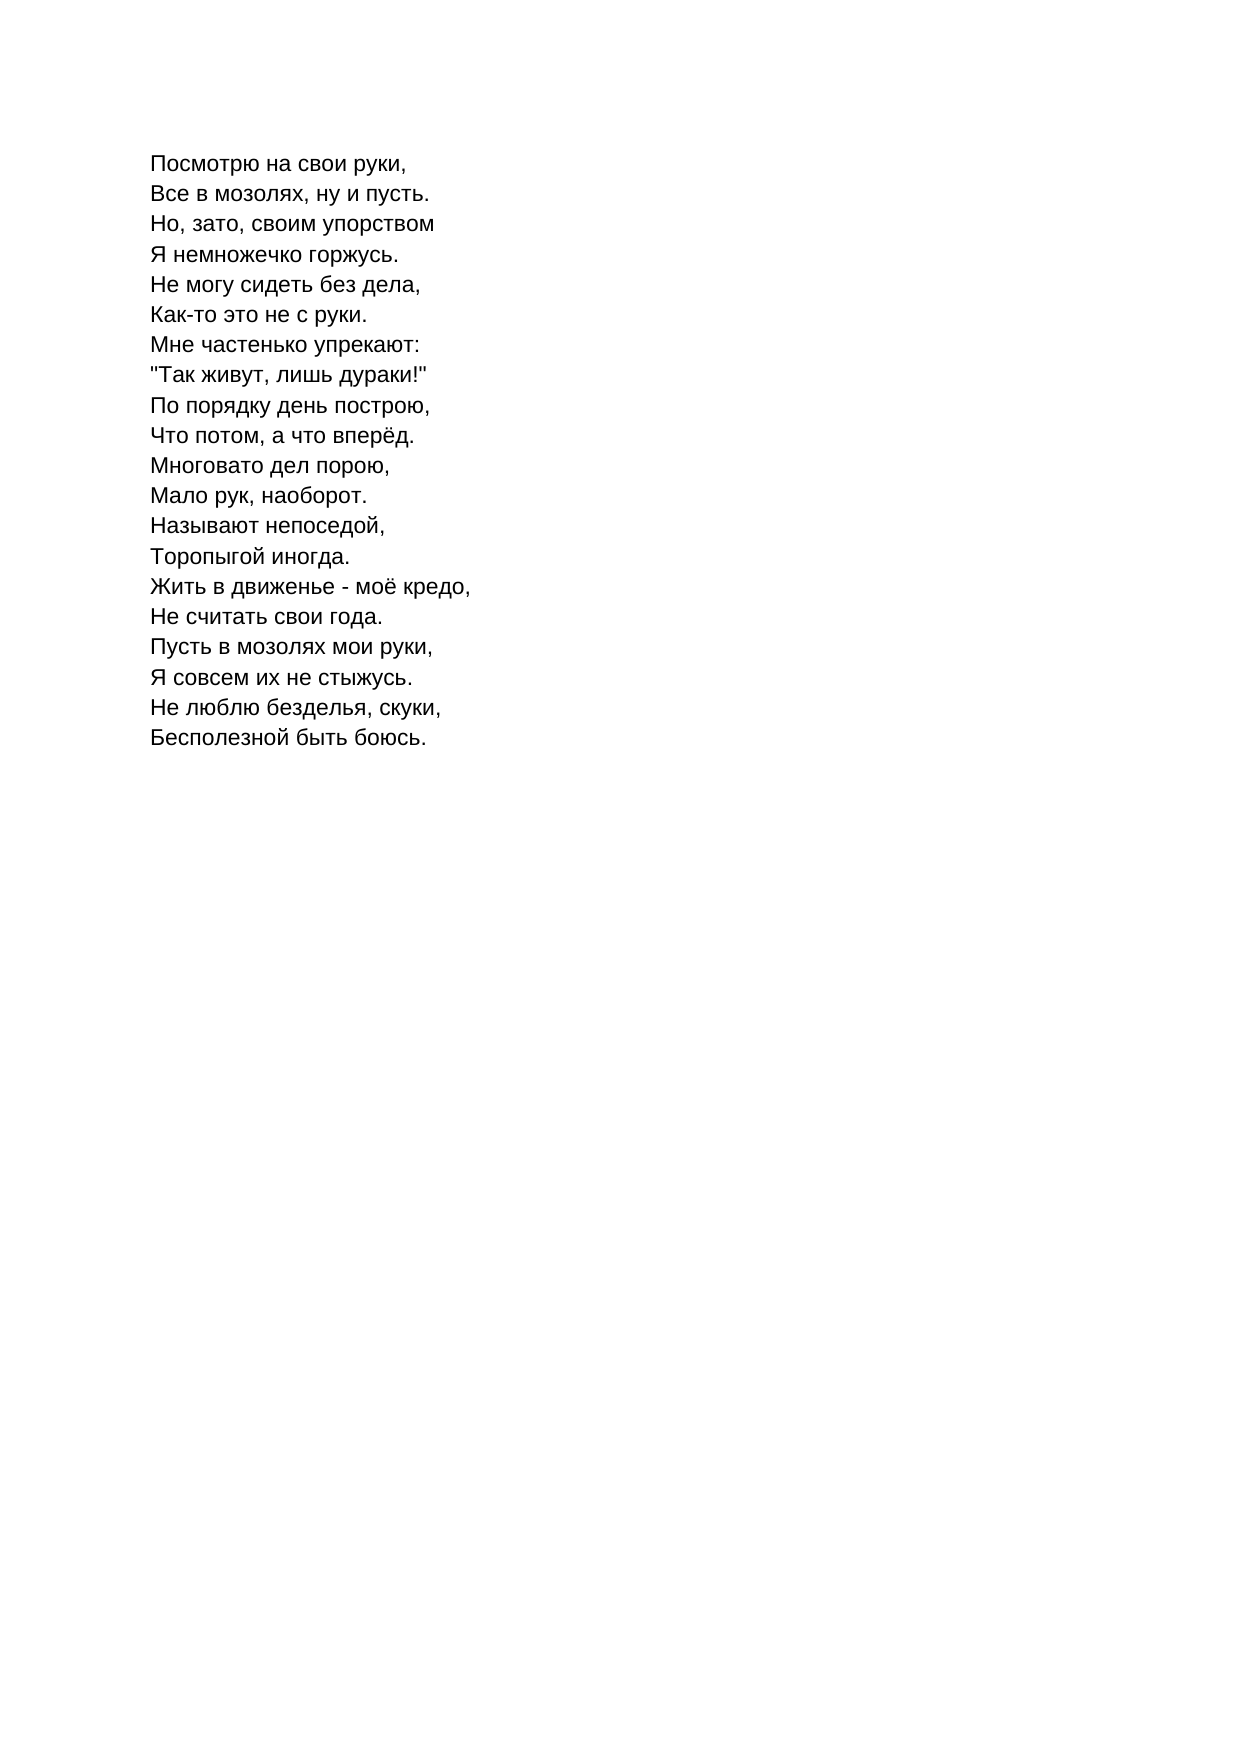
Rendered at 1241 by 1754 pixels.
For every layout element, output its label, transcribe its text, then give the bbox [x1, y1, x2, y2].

text Называют непоседой, Торопыгой иногда. Жить в движенье - моё кредо, Не считать свои года. [150, 512, 1090, 629]
text По порядку день построю, Что потом, а что вперёд. Многовато дел порою, Мало рук, наоборот. [150, 392, 1090, 509]
text Пусть в мозолях мои руки, Я совсем их не стыжусь. Не люблю безделья, скуки, Бесполезной быть боюсь. [150, 633, 1090, 750]
text Не могу сидеть без дела, Как-то это не с руки. Мне частенько упрекают: "Так живут, лишь дураки!" [150, 271, 1090, 388]
text Посмотрю на свои руки, Все в мозолях, ну и пусть. Но, зато, своим упорством Я немножечко горжусь. [150, 150, 1090, 267]
